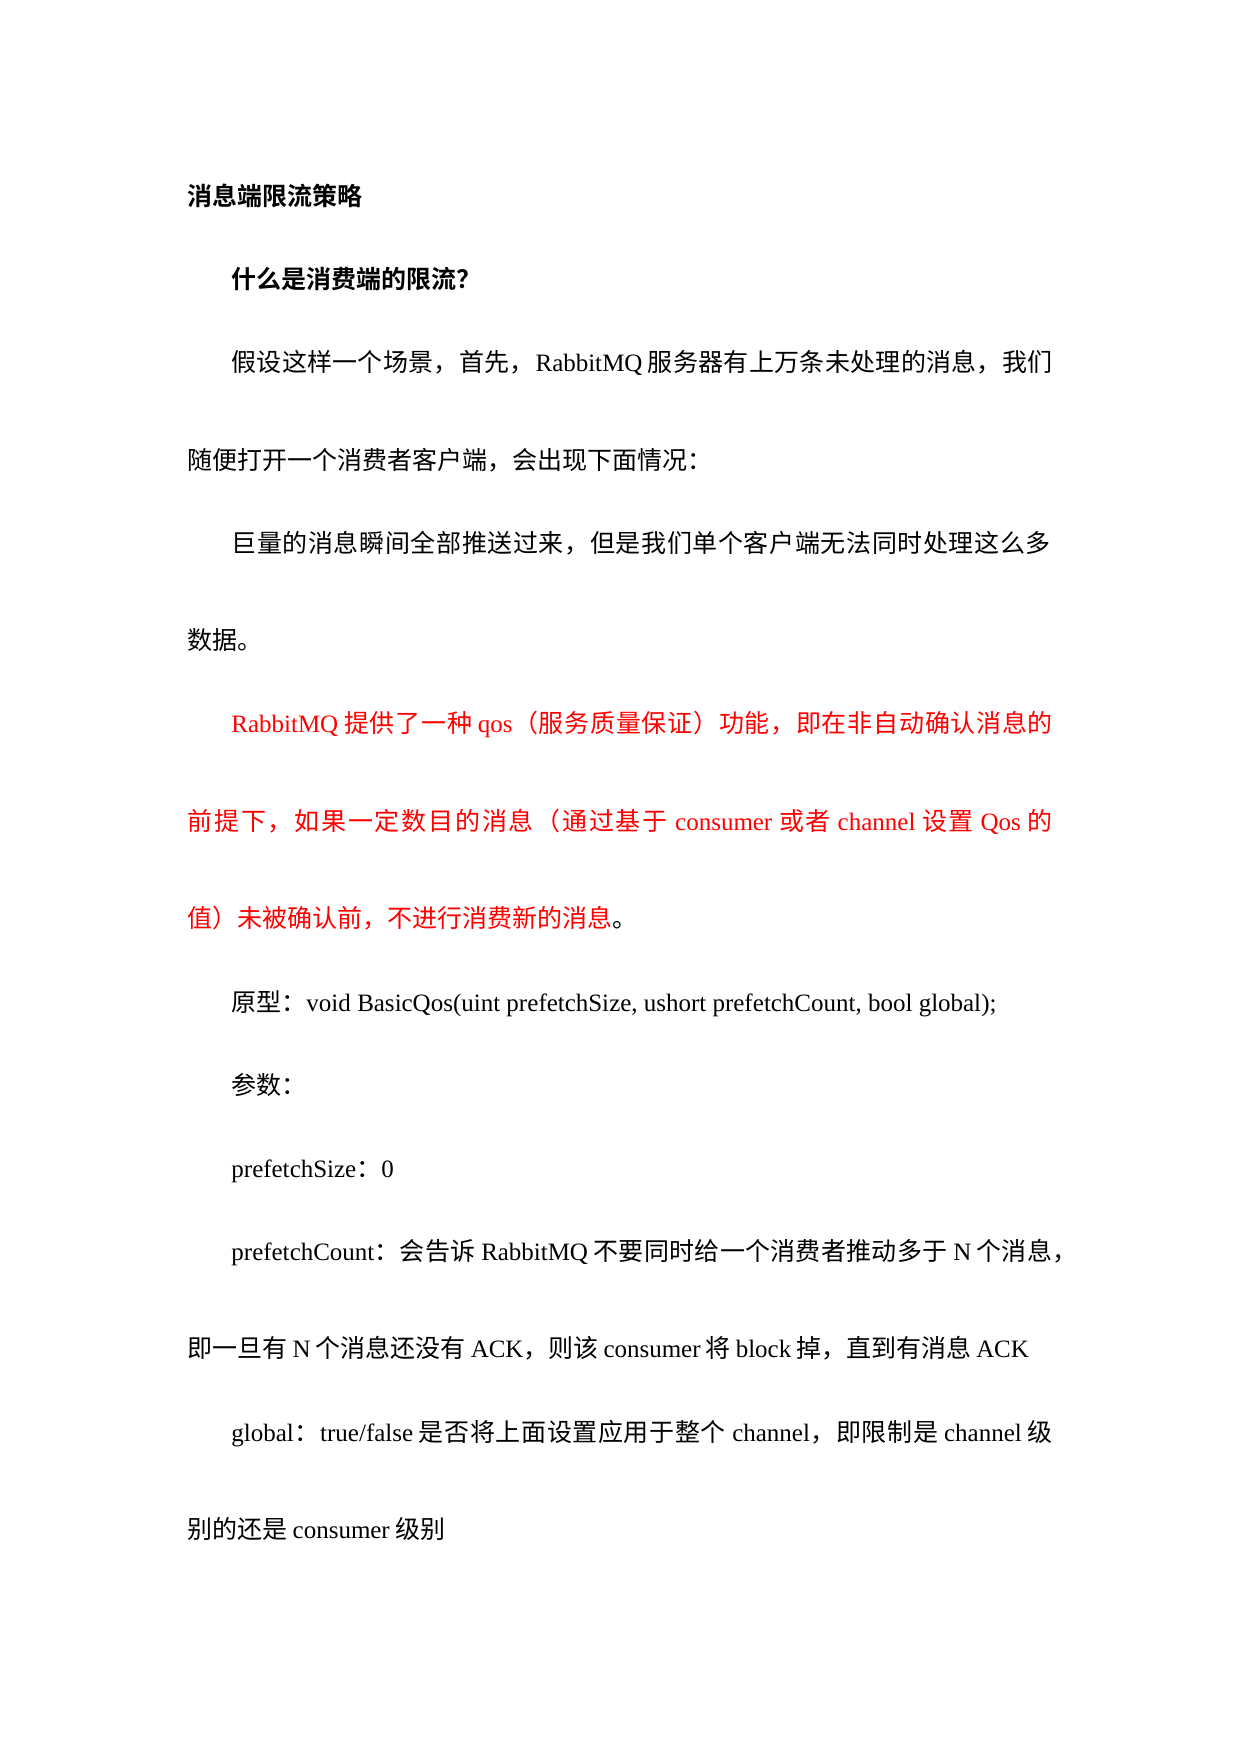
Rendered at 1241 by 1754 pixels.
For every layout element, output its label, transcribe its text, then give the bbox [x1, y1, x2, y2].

text 参数： [187, 1051, 1053, 1116]
subtitle 消息端限流策略 [187, 162, 1053, 227]
text 假设这样一个场景，首先，RabbitMQ服务器有上万条未处理的消息，我们随便打开一个消费者客户端，会出现下面情况： [187, 328, 1053, 491]
text global：true/false是否将上面设置应用于整个channel，即限制是channel级别的还是consumer级别 [187, 1398, 1053, 1560]
text prefetchCount：会告诉RabbitMQ不要同时给一个消费者推动多于N个消息，即一旦有N个消息还没有ACK，则该consumer将block掉，直到有消息ACK [187, 1217, 1053, 1379]
text 什么是消费端的限流？ [187, 245, 1053, 310]
text RabbitMQ提供了一种qos（服务质量保证）功能，即在非自动确认消息的前提下，如果一定数目的消息（通过基于consumer或者channel设置Qos的值）未被确认前，不进行消费新的消息。 [187, 689, 1053, 949]
text 巨量的消息瞬间全部推送过来，但是我们单个客户端无法同时处理这么多数据。 [187, 509, 1053, 671]
text prefetchSize：0 [187, 1134, 1053, 1199]
text 原型：void BasicQos(uint prefetchSize, ushort prefetchCount, bool global); [187, 968, 1053, 1033]
